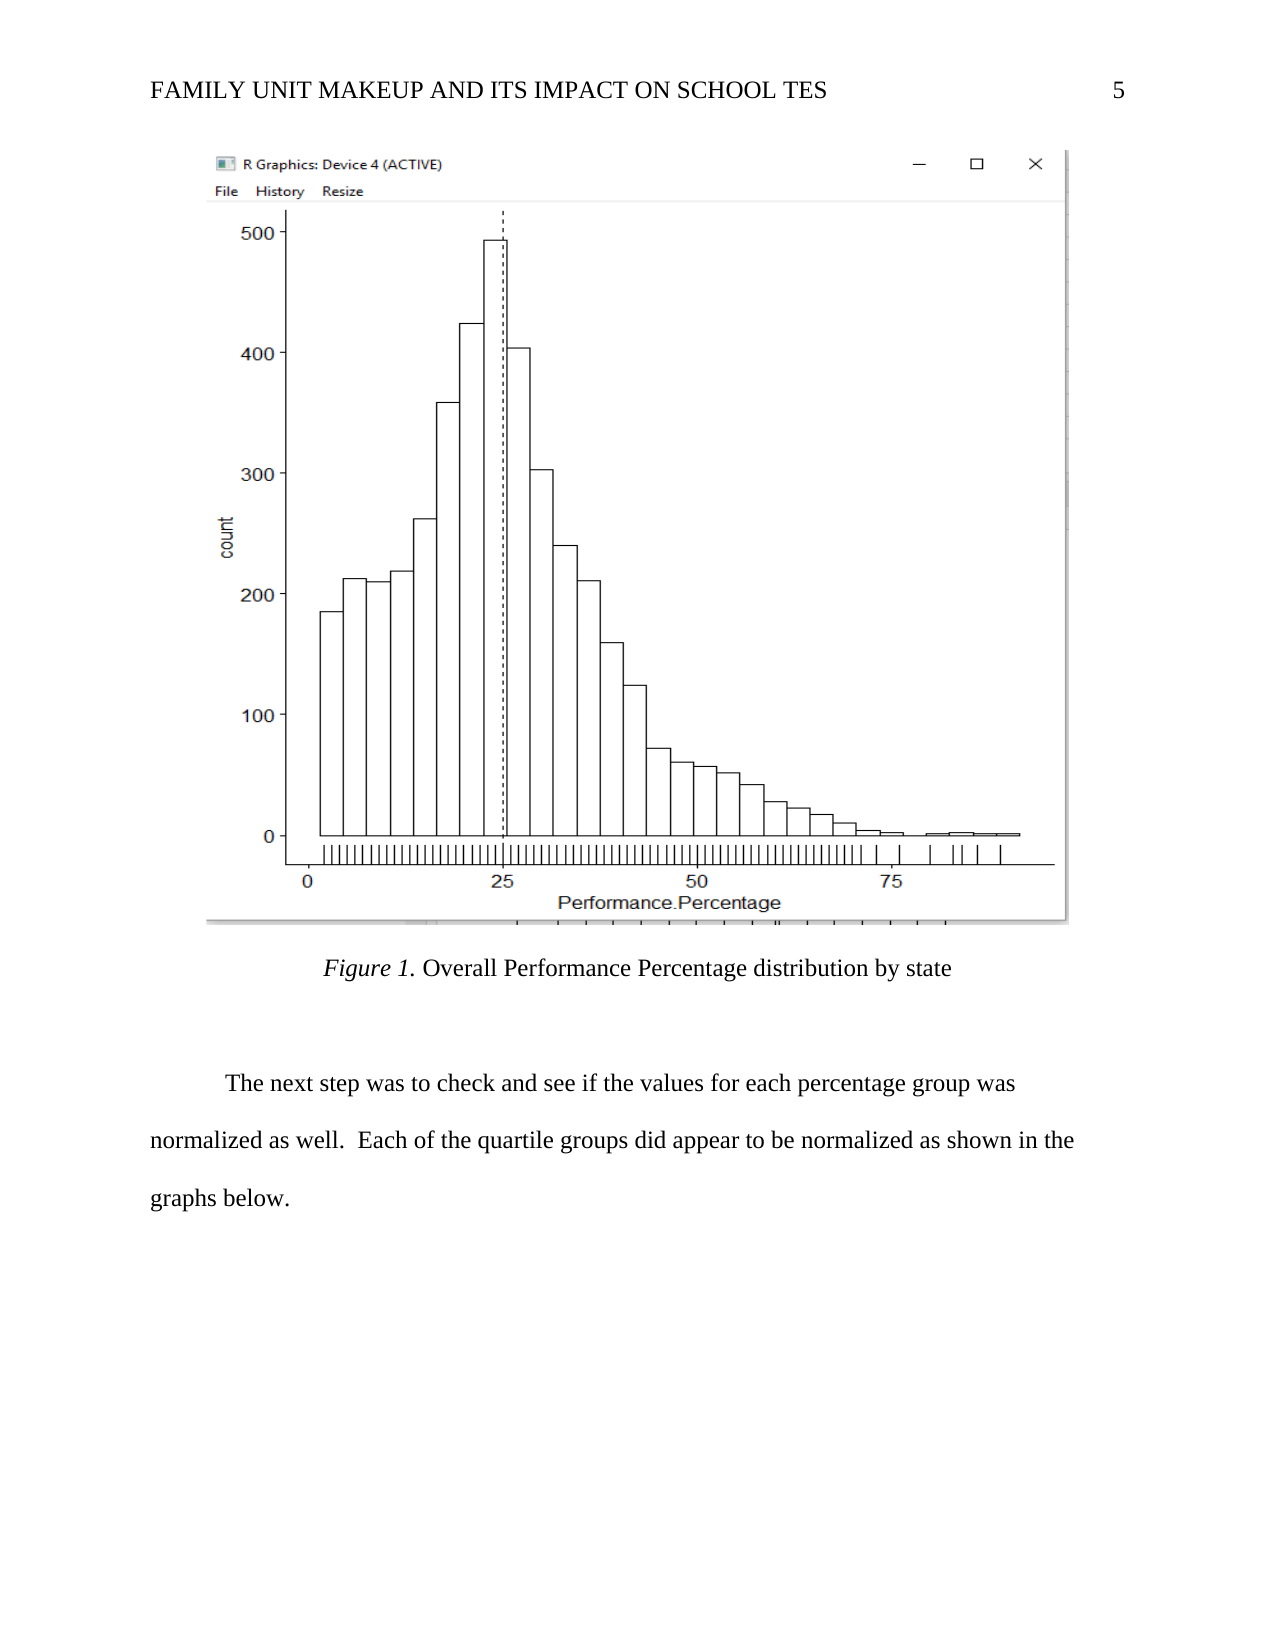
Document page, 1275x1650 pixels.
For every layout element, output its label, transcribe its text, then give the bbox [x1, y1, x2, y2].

picture [206, 150, 1069, 925]
text The next step was to check and see if the values for each percentage group was normalized as well. Each of the quartile groups did appear to be normalized as shown in the graphs below. [150, 1068, 1125, 1212]
text Figure 1. Overall Performance Percentage distribution by state [150, 953, 1125, 982]
